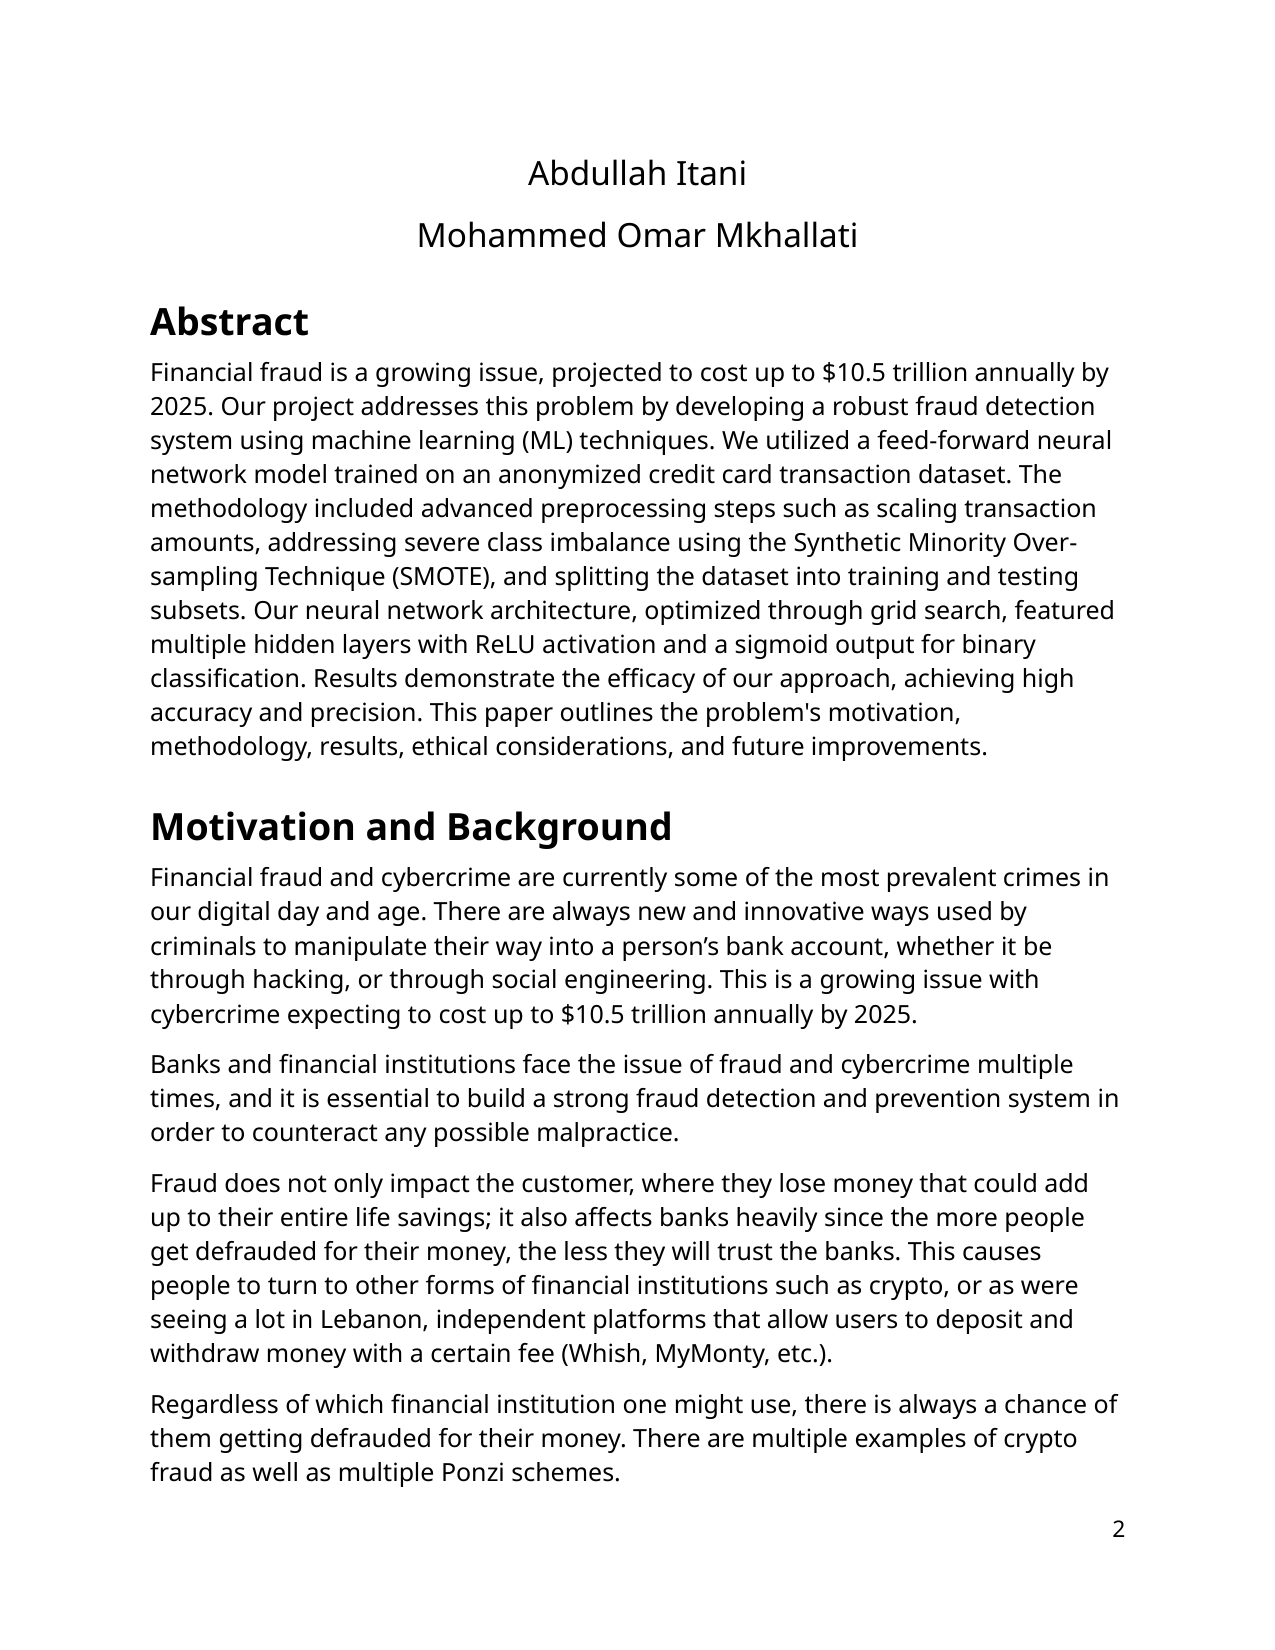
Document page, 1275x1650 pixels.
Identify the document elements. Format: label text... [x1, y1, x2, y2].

text Abdullah Itani [150, 150, 1125, 195]
text Regardless of which financial institution one might use, there is always a chance of them getting defrauded for their money. There are multiple examples of crypto fraud as well as multiple Ponzi schemes. [150, 1387, 1125, 1489]
subtitle Abstract [150, 295, 1125, 346]
text Banks and financial institutions face the issue of fraud and cybercrime multiple times, and it is essential to build a strong fraud detection and prevention system in order to counteract any possible malpractice. [150, 1047, 1125, 1149]
text Financial fraud is a growing issue, projected to cost up to $10.5 trillion annually by 2025. Our project addresses this problem by developing a robust fraud detection system using machine learning (ML) techniques. We utilized a feed-forward neural network model trained on an anonymized credit card transaction dataset. The methodology included advanced preprocessing steps such as scaling transaction amounts, addressing severe class imbalance using the Synthetic Minority Over-sampling Technique (SMOTE), and splitting the dataset into training and testing subsets. Our neural network architecture, optimized through grid search, featured multiple hidden layers with ReLU activation and a sigmoid output for binary classification. Results demonstrate the efficacy of our approach, achieving high accuracy and precision. This paper outlines the problem's motivation, methodology, results, ethical considerations, and future improvements. [150, 354, 1125, 763]
text Financial fraud and cybercrime are currently some of the most prevalent crimes in our digital day and age. There are always new and innovative ways used by criminals to manipulate their way into a person’s bank account, whether it be through hacking, or through social engineering. This is a growing issue with cybercrime expecting to cost up to $10.5 trillion annually by 2025. [150, 860, 1125, 1030]
subtitle Motivation and Background [150, 801, 1125, 852]
text Mohammed Omar Mkhallati [150, 212, 1125, 257]
text Fraud does not only impact the customer, where they lose money that could add up to their entire life savings; it also affects banks heavily since the more people get defrauded for their money, the less they will trust the banks. This causes people to turn to other forms of financial institutions such as crypto, or as were seeing a lot in Lebanon, independent platforms that allow users to deposit and withdraw money with a certain fee (Whish, MyMonty, etc.). [150, 1166, 1125, 1370]
